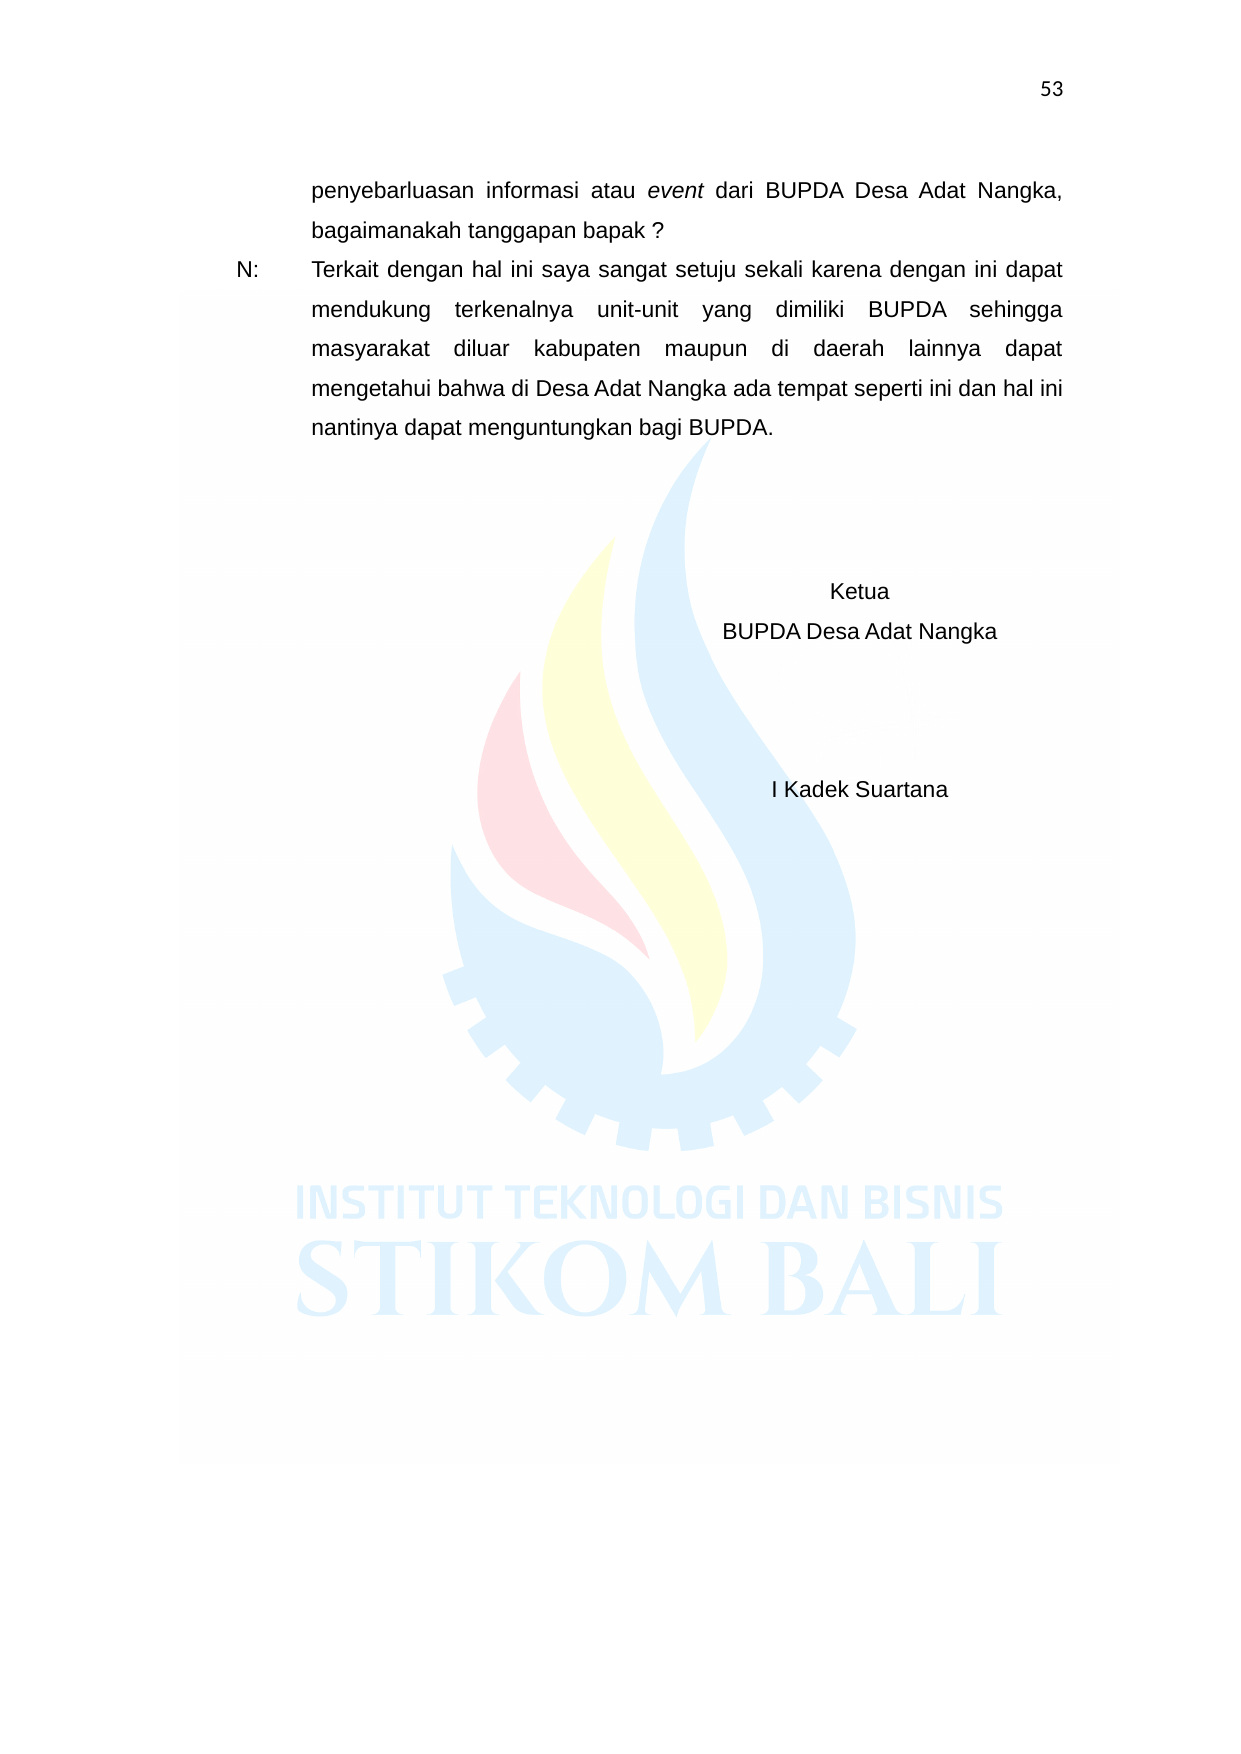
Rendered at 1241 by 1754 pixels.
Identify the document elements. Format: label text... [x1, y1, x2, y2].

table_header Ketua BUPDA Desa Adat Nangka I Kadek Suartana [675, 578, 1044, 828]
list N: Terkait dengan hal ini saya sangat setuju sekali karena dengan ini dapat mendukung terkenalnya unit-unit yang dimiliki BUPDA sehingga masyarakat diluar kabupaten maupun di daerah lainnya dapat mengetahui bahwa di Desa Adat Nangka ada tempat seperti ini dan hal ini nantinya dapat menguntungkan bagi BUPDA. [236, 256, 1063, 440]
